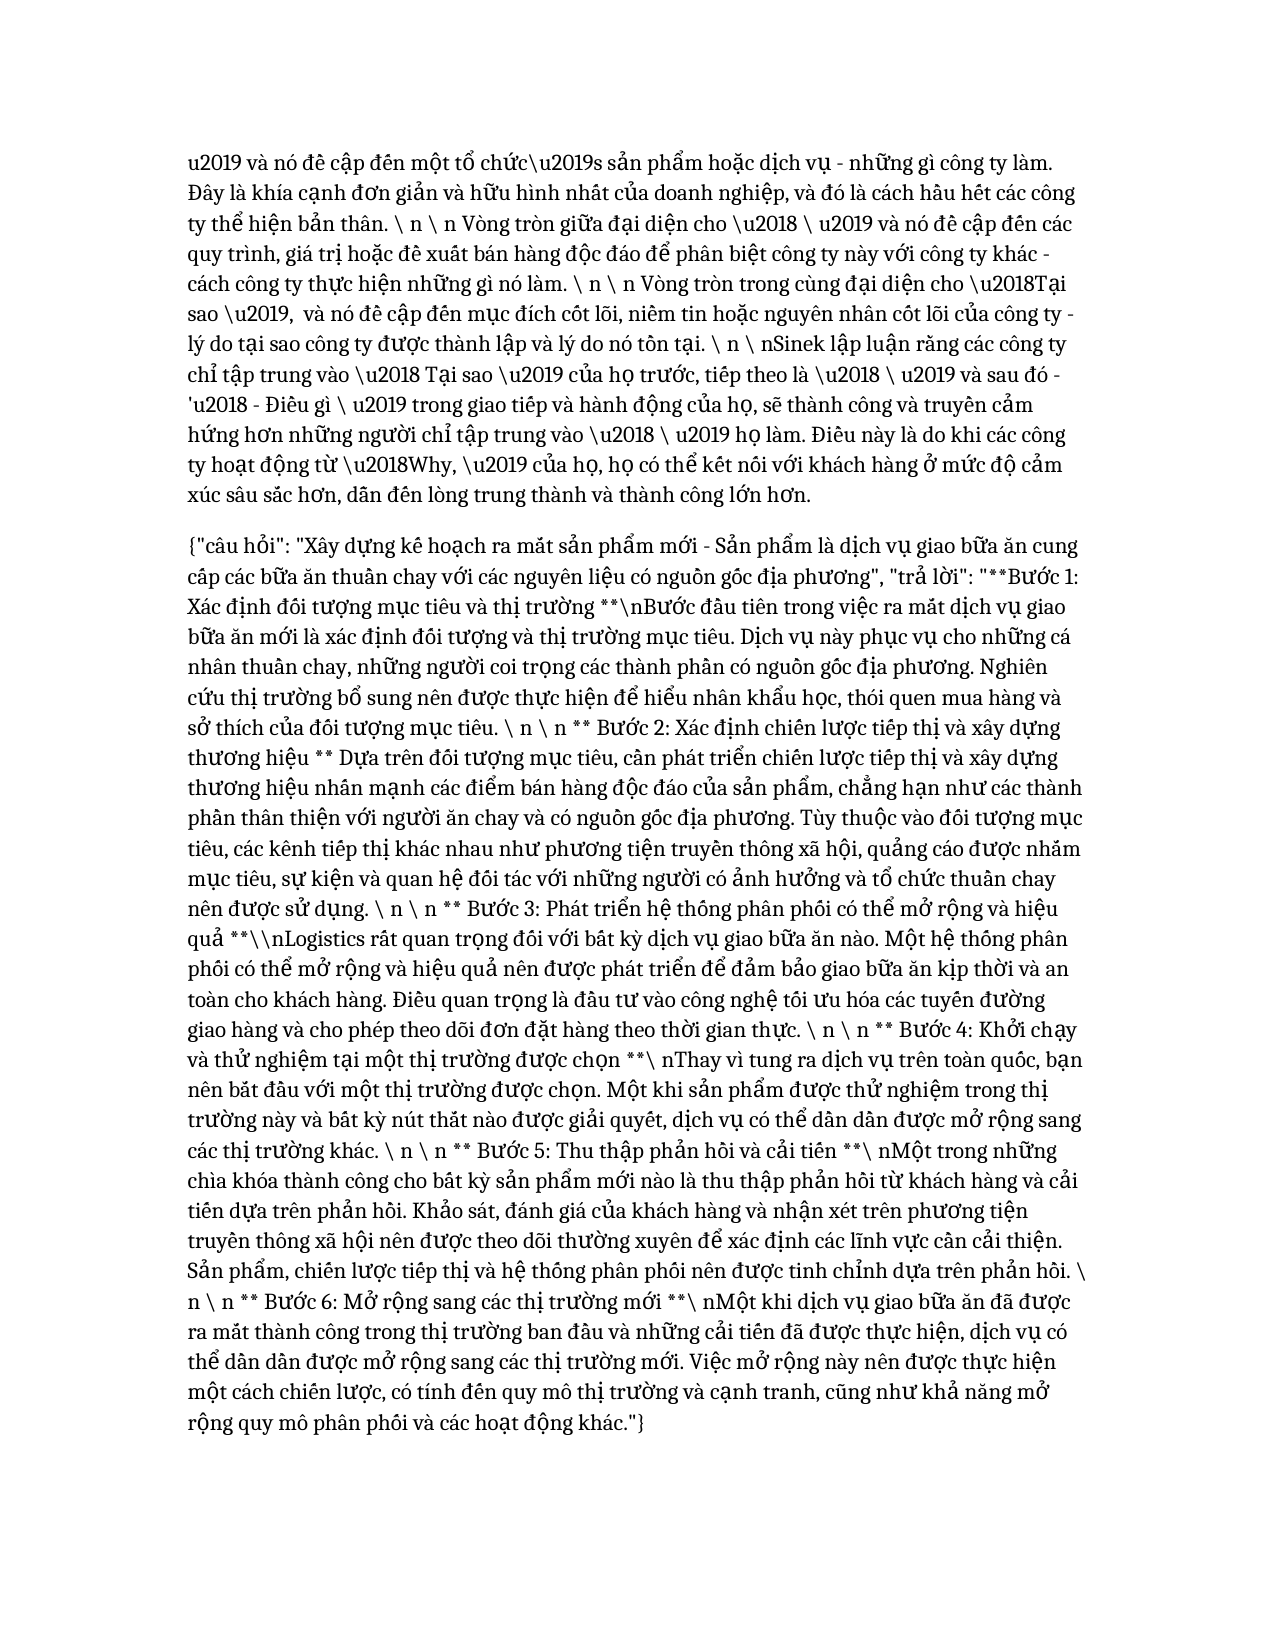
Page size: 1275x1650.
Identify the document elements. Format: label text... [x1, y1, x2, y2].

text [187, 150, 1087, 509]
text {"câu hỏi": "Xây dựng kế hoạch ra mắt sản phẩm mới - Sản phẩm là dịch vụ giao bữa ăn cung cấp các bữa ăn thuần chay với các nguyên liệu có nguồn gốc địa phương", "trả lời": "**Bước 1: Xác định đối tượng mục tiêu và thị trường **\nBước đầu tiên trong việc ra mắt dịch vụ giao bữa ăn mới là xác định đối tượng và thị trường mục tiêu. Dịch vụ này phục vụ cho những cá nhân thuần chay, những người coi trọng các thành phần có nguồn gốc địa phương. Nghiên cứu thị trường bổ sung nên được thực hiện để hiểu nhân khẩu học, thói quen mua hàng và sở thích của đối tượng mục tiêu. \ n \ n ** Bước 2: Xác định chiến lược tiếp thị và xây dựng thương hiệu ** Dựa trên đối tượng mục tiêu, cần phát triển chiến lược tiếp thị và xây dựng thương hiệu nhấn mạnh các điểm bán hàng độc đáo của sản phẩm, chẳng hạn như các thành phần thân thiện với người ăn chay và có nguồn gốc địa phương. Tùy thuộc vào đối tượng mục tiêu, các kênh tiếp thị khác nhau như phương tiện truyền thông xã hội, quảng cáo được nhắm mục tiêu, sự kiện và quan hệ đối tác với những người có ảnh hưởng và tổ chức thuần chay nên được sử dụng. \ n \ n ** Bước 3: Phát triển hệ thống phân phối có thể mở rộng và hiệu quả **\\nLogistics rất quan trọng đối với bất kỳ dịch vụ giao bữa ăn nào. Một hệ thống phân phối có thể mở rộng và hiệu quả nên được phát triển để đảm bảo giao bữa ăn kịp thời và an toàn cho khách hàng. Điều quan trọng là đầu tư vào công nghệ tối ưu hóa các tuyến đường giao hàng và cho phép theo dõi đơn đặt hàng theo thời gian thực. \ n \ n ** Bước 4: Khởi chạy và thử nghiệm tại một thị trường được chọn **\ nThay vì tung ra dịch vụ trên toàn quốc, bạn nên bắt đầu với một thị trường được chọn. Một khi sản phẩm được thử nghiệm trong thị trường này và bất kỳ nút thắt nào được giải quyết, dịch vụ có thể dần dần được mở rộng sang các thị trường khác. \ n \ n ** Bước 5: Thu thập phản hồi và cải tiến **\ nMột trong những chìa khóa thành công cho bất kỳ sản phẩm mới nào là thu thập phản hồi từ khách hàng và cải tiến dựa trên phản hồi. Khảo sát, đánh giá của khách hàng và nhận xét trên phương tiện truyền thông xã hội nên được theo dõi thường xuyên để xác định các lĩnh vực cần cải thiện. Sản phẩm, chiến lược tiếp thị và hệ thống phân phối nên được tinh chỉnh dựa trên phản hồi. \ n \ n ** Bước 6: Mở rộng sang các thị trường mới **\ nMột khi dịch vụ giao bữa ăn đã được ra mắt thành công trong thị trường ban đầu và những cải tiến đã được thực hiện, dịch vụ có thể dần dần được mở rộng sang các thị trường mới. Việc mở rộng này nên được thực hiện một cách chiến lược, có tính đến quy mô thị trường và cạnh tranh, cũng như khả năng mở rộng quy mô phân phối và các hoạt động khác."} [187, 533, 1087, 1436]
